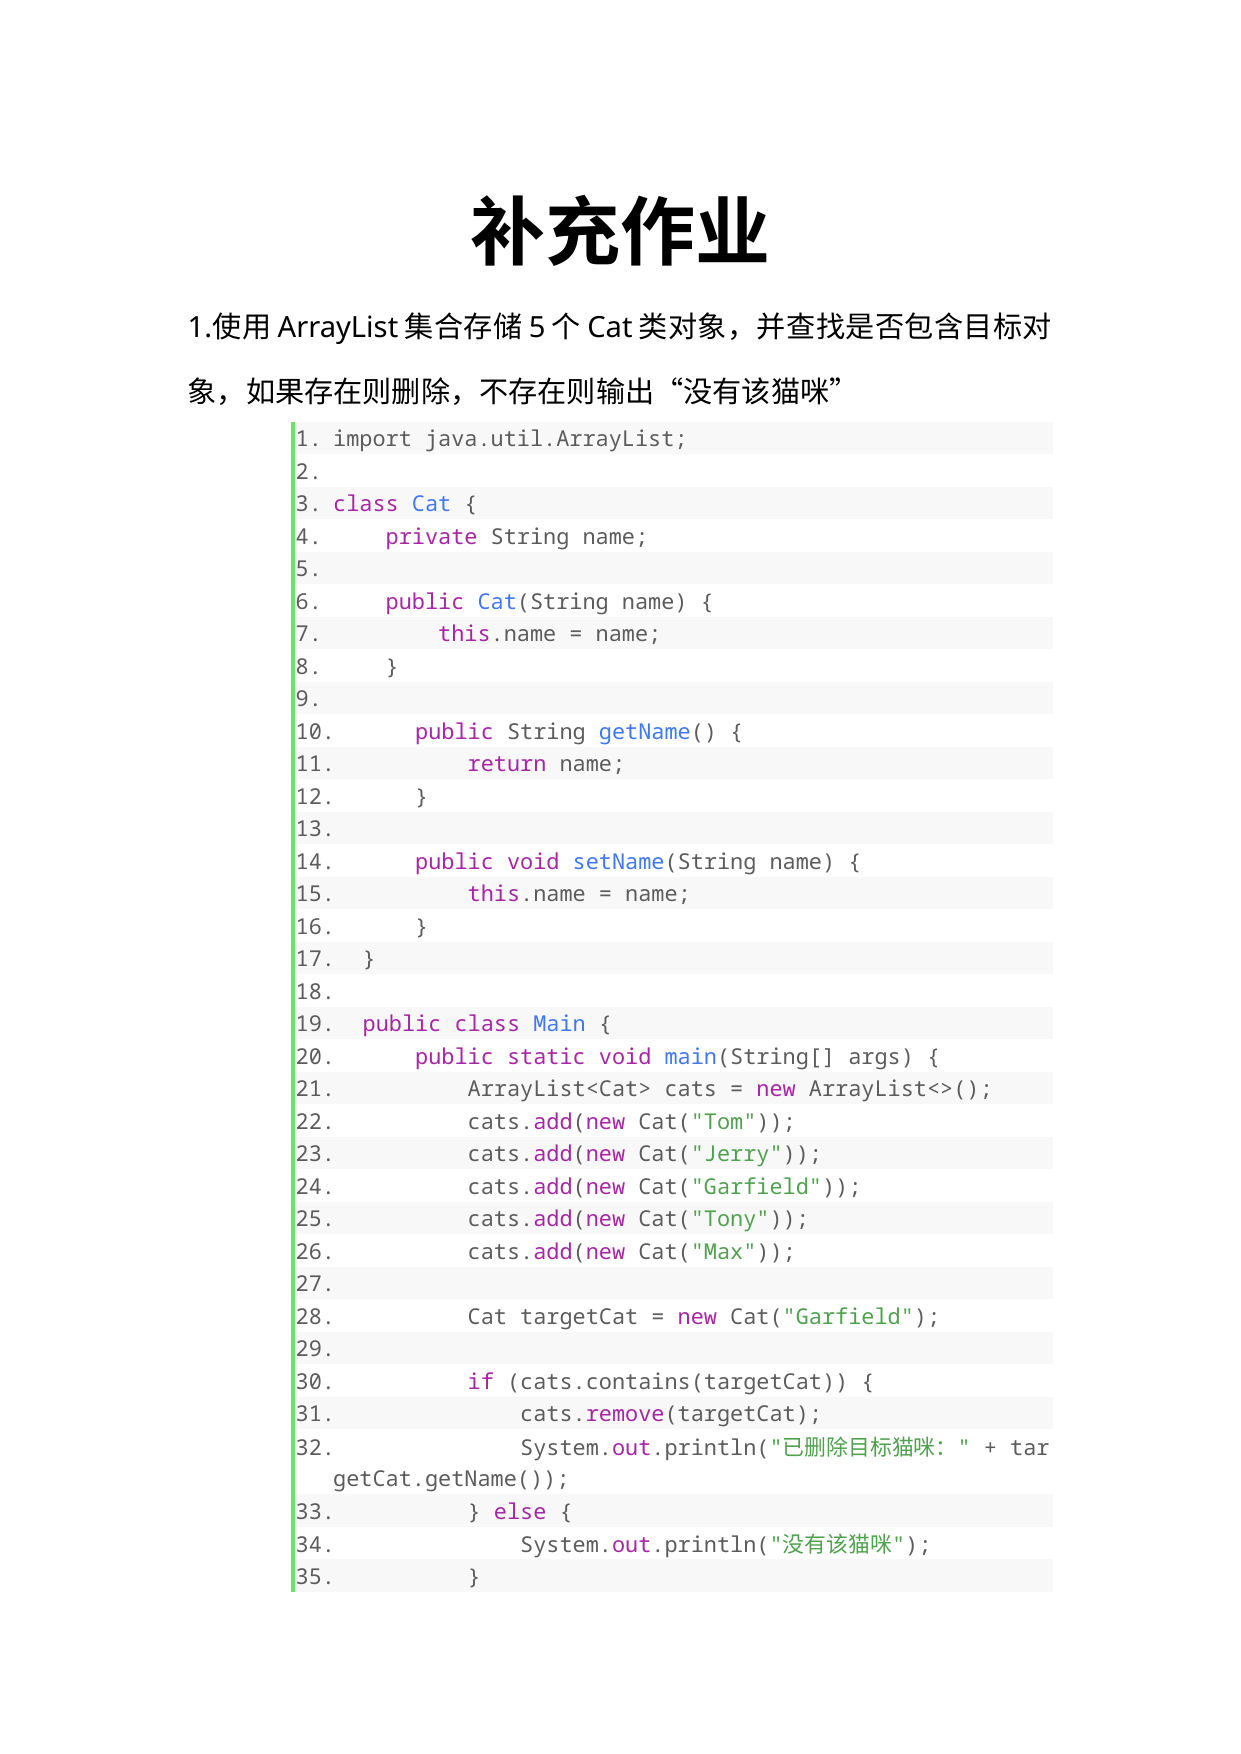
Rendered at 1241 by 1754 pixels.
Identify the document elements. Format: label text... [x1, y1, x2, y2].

list cats.add(new Cat("Garfield")); [295, 1169, 1053, 1202]
list } [295, 1559, 1053, 1592]
list return name; [295, 747, 1053, 779]
list } [295, 909, 1053, 942]
list private String name; [295, 519, 1053, 552]
list System.out.println("已删除目标猫咪：" + targetCat.getName()); [295, 1429, 1053, 1494]
list cats.add(new Cat("Jerry")); [295, 1137, 1053, 1169]
list class Cat { [295, 487, 1053, 519]
list cats.remove(targetCat); [295, 1397, 1053, 1429]
list } [295, 649, 1053, 682]
list this.name = name; [295, 617, 1053, 649]
text 补充作业 [187, 162, 1053, 292]
list cats.add(new Cat("Max")); [295, 1234, 1053, 1267]
list Cat targetCat = new Cat("Garfield"); [295, 1299, 1053, 1332]
list public static void main(String[] args) { [295, 1039, 1053, 1072]
list } else { [295, 1494, 1053, 1527]
list cats.add(new Cat("Tom")); [295, 1104, 1053, 1137]
list public String getName() { [295, 714, 1053, 747]
list public void setName(String name) { [295, 844, 1053, 877]
list this.name = name; [295, 877, 1053, 909]
list public class Main { [295, 1007, 1053, 1039]
list import java.util.ArrayList; [295, 422, 1053, 454]
text 1.使用ArrayList集合存储5个Cat类对象，并查找是否包含目标对象，如果存在则删除，不存在则输出“没有该猫咪” [187, 292, 1053, 422]
list } [295, 779, 1053, 812]
list public Cat(String name) { [295, 584, 1053, 617]
list } [295, 942, 1053, 974]
list ArrayList<Cat> cats = new ArrayList<>(); [295, 1072, 1053, 1104]
list System.out.println("没有该猫咪"); [295, 1527, 1053, 1559]
list if (cats.contains(targetCat)) { [295, 1364, 1053, 1397]
list cats.add(new Cat("Tony")); [295, 1202, 1053, 1234]
